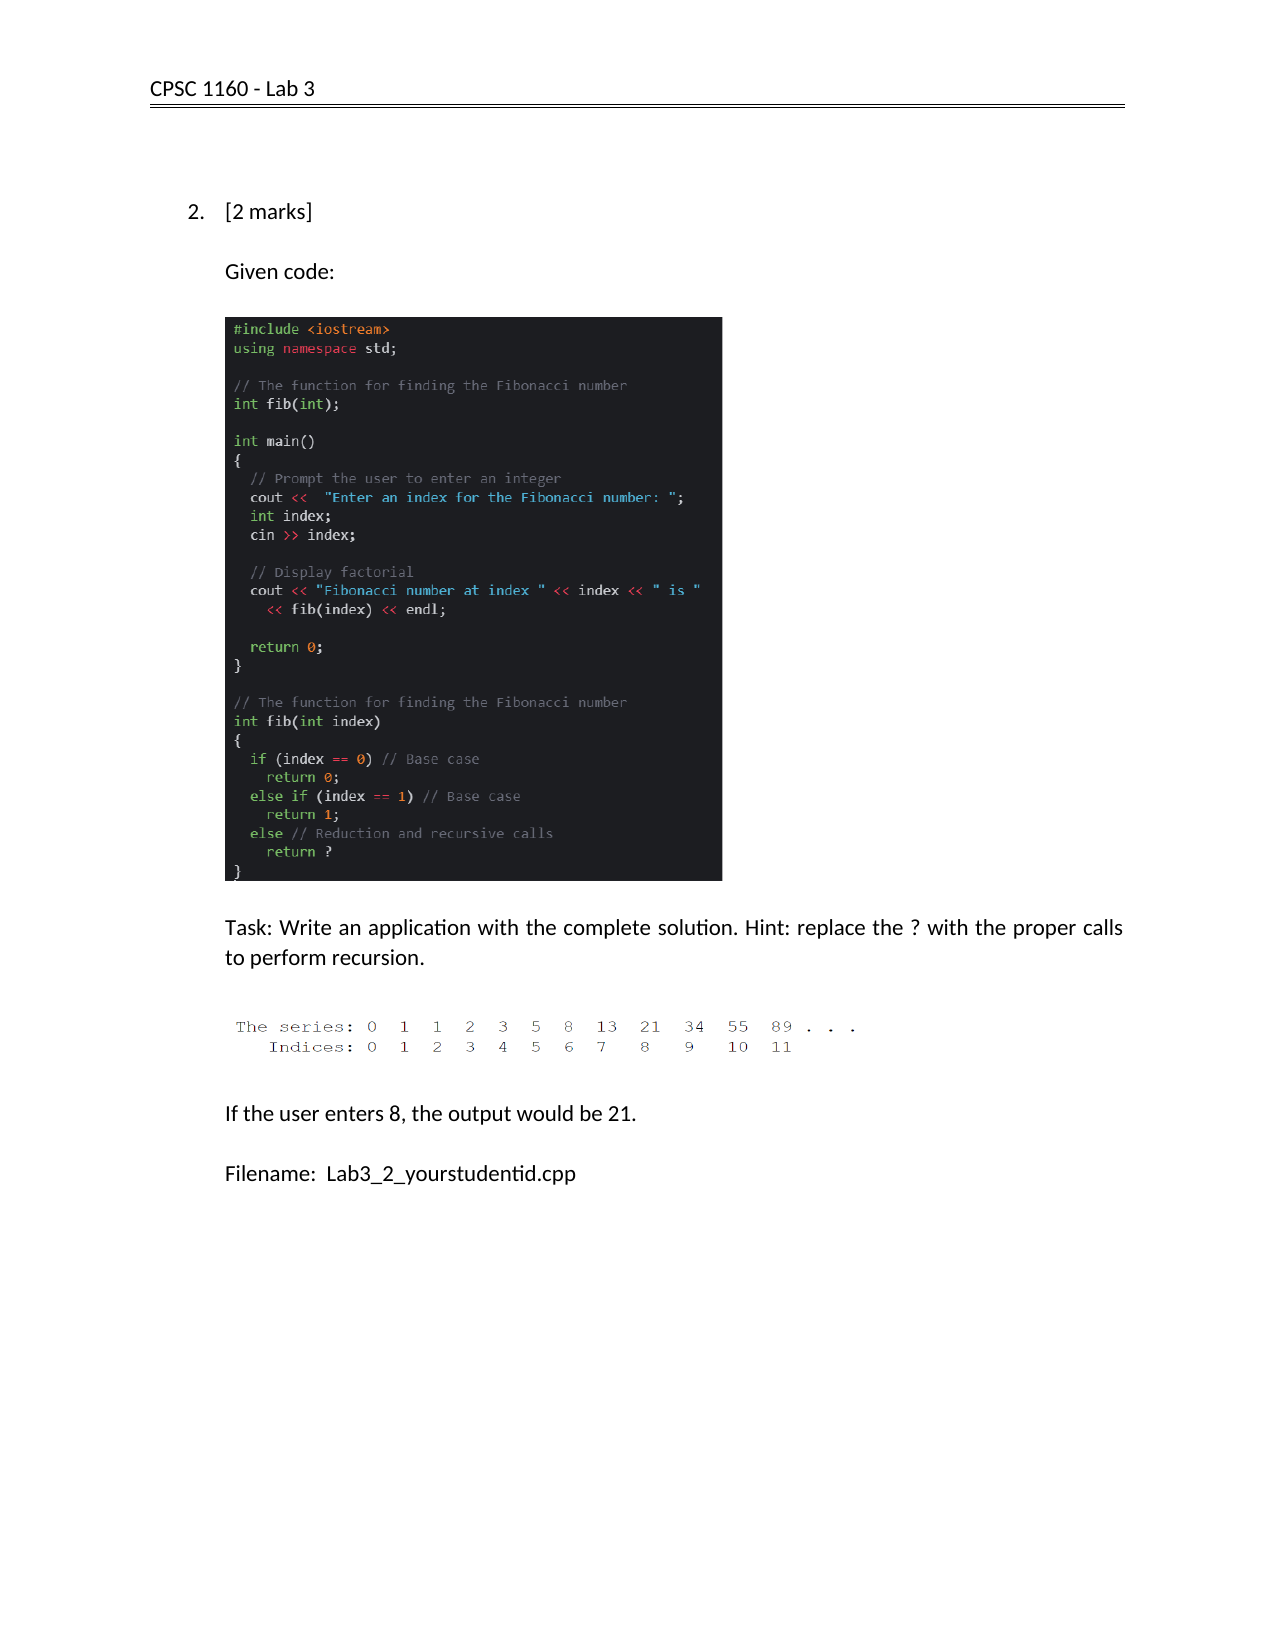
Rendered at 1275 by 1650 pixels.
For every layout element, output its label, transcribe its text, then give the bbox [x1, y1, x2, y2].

list [2 marks] [187, 197, 1125, 225]
picture [225, 317, 723, 881]
picture [225, 1003, 864, 1067]
list Filename: Lab3_2_yourstudentid.cpp [225, 1159, 1125, 1188]
list Given code: [225, 257, 1125, 285]
list If the user enters 8, the output would be 21. [225, 1099, 1125, 1127]
list Task: Write an application with the complete solution. Hint: replace the ? with the proper calls to perform recursion. [225, 913, 1125, 971]
